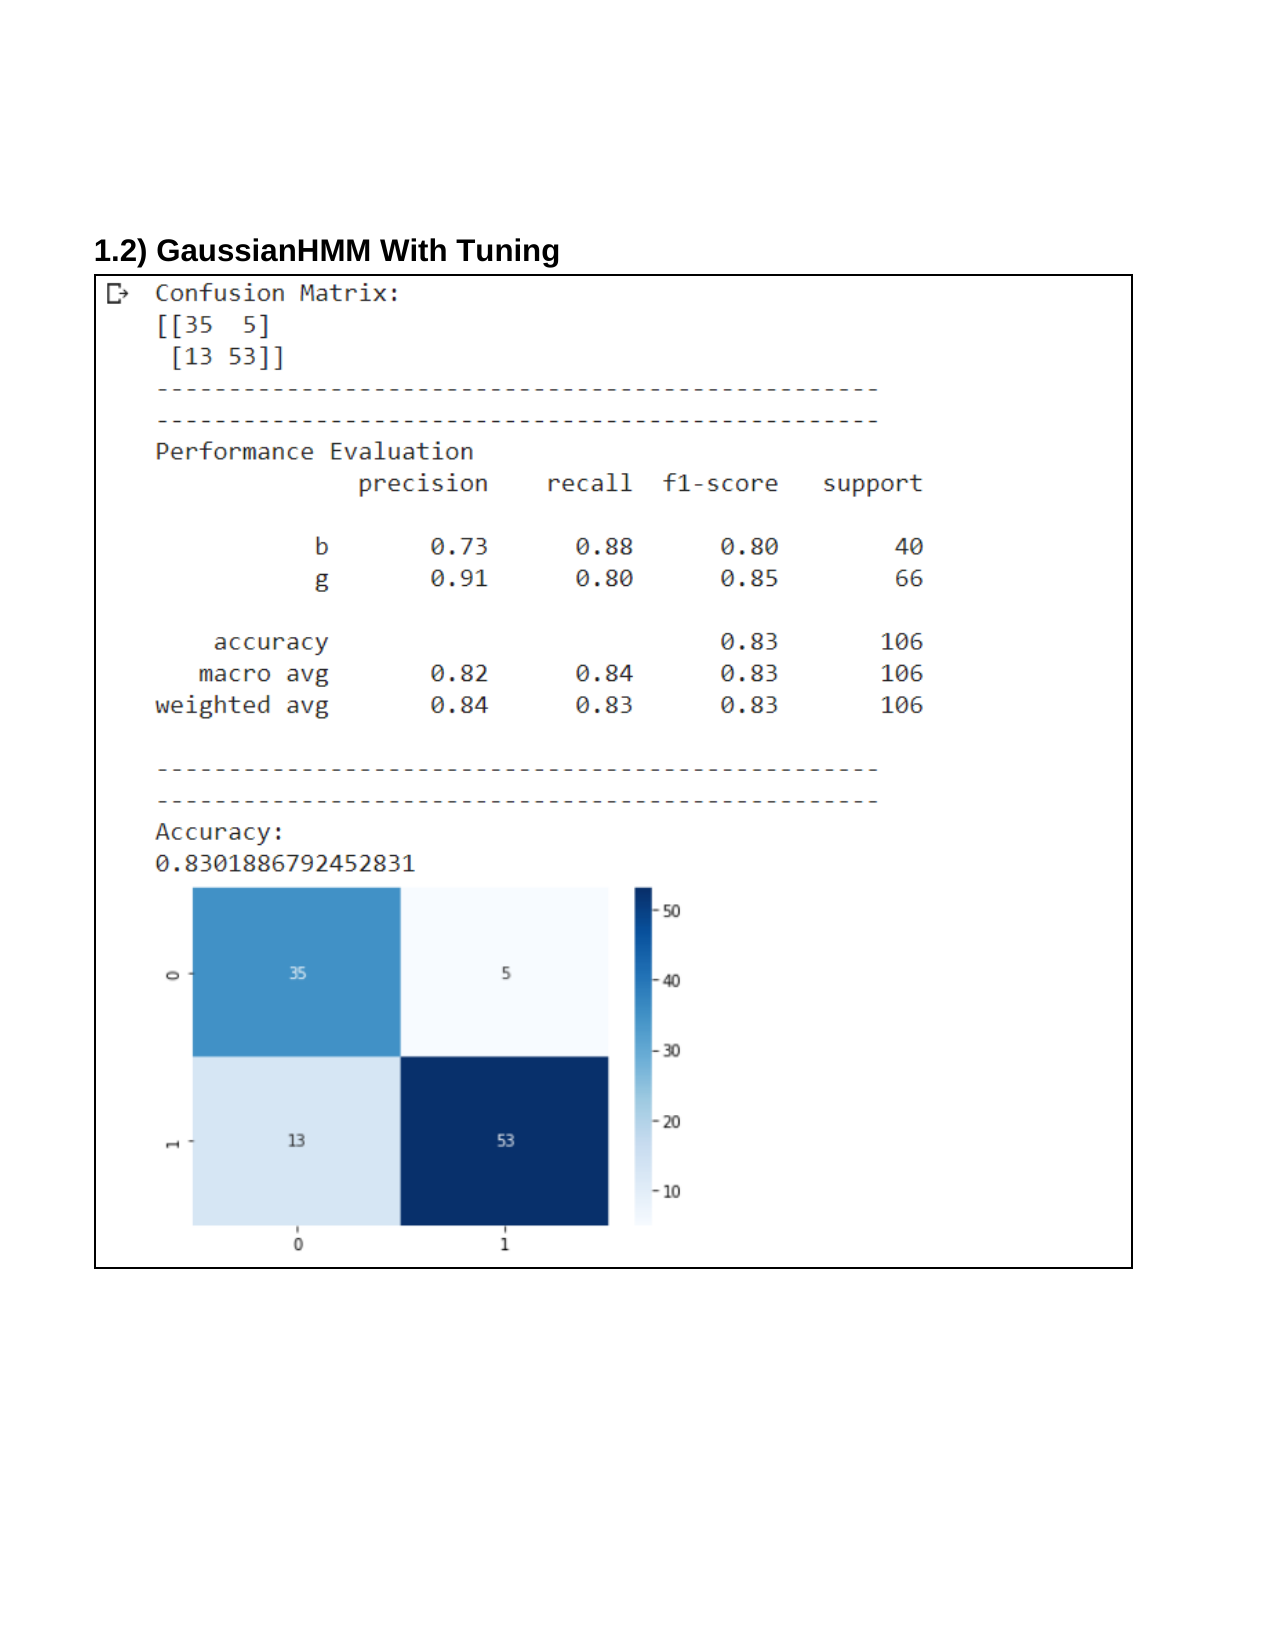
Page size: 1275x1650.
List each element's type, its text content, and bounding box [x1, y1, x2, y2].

picture [96, 276, 1131, 1267]
text 1.2) GaussianHMM With Tuning [94, 232, 1200, 268]
